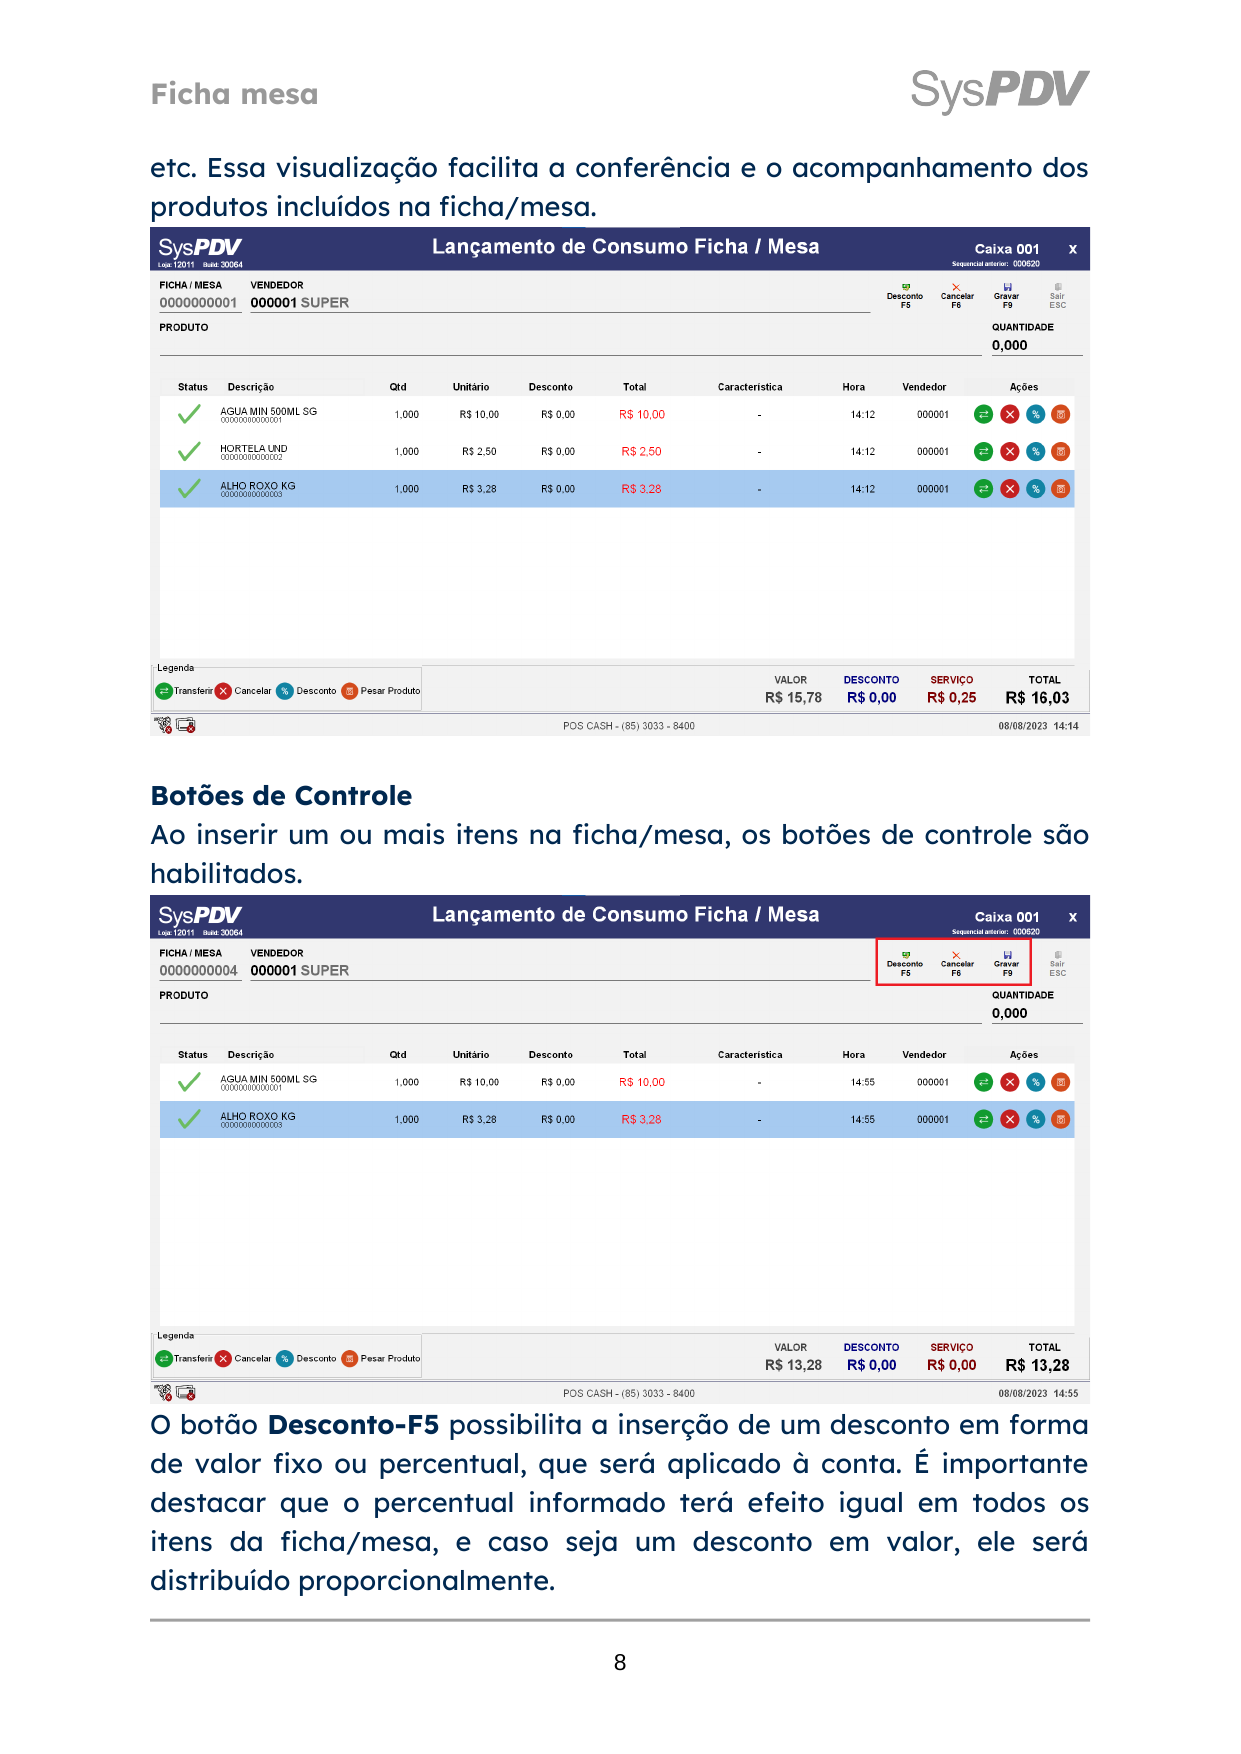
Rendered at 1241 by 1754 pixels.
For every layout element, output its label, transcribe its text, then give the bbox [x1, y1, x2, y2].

text Ao inserir um ou mais itens na ficha/mesa, os botões de controle são habilitados. [150, 818, 1090, 890]
picture [150, 895, 1091, 1404]
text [150, 150, 1090, 223]
picture [911, 70, 1091, 116]
text O botão Desconto-F5 possibilita a inserção de um desconto em forma de valor fixo ou percentual, que será aplicado à conta. É importante destacar que o percentual informado terá efeito igual em todos os itens da ficha/mesa, e caso seja um desconto em valor, ele será distribuído proporcionalmente. [150, 1407, 1090, 1597]
text Botões de Controle [150, 779, 1090, 813]
picture [150, 227, 1091, 736]
